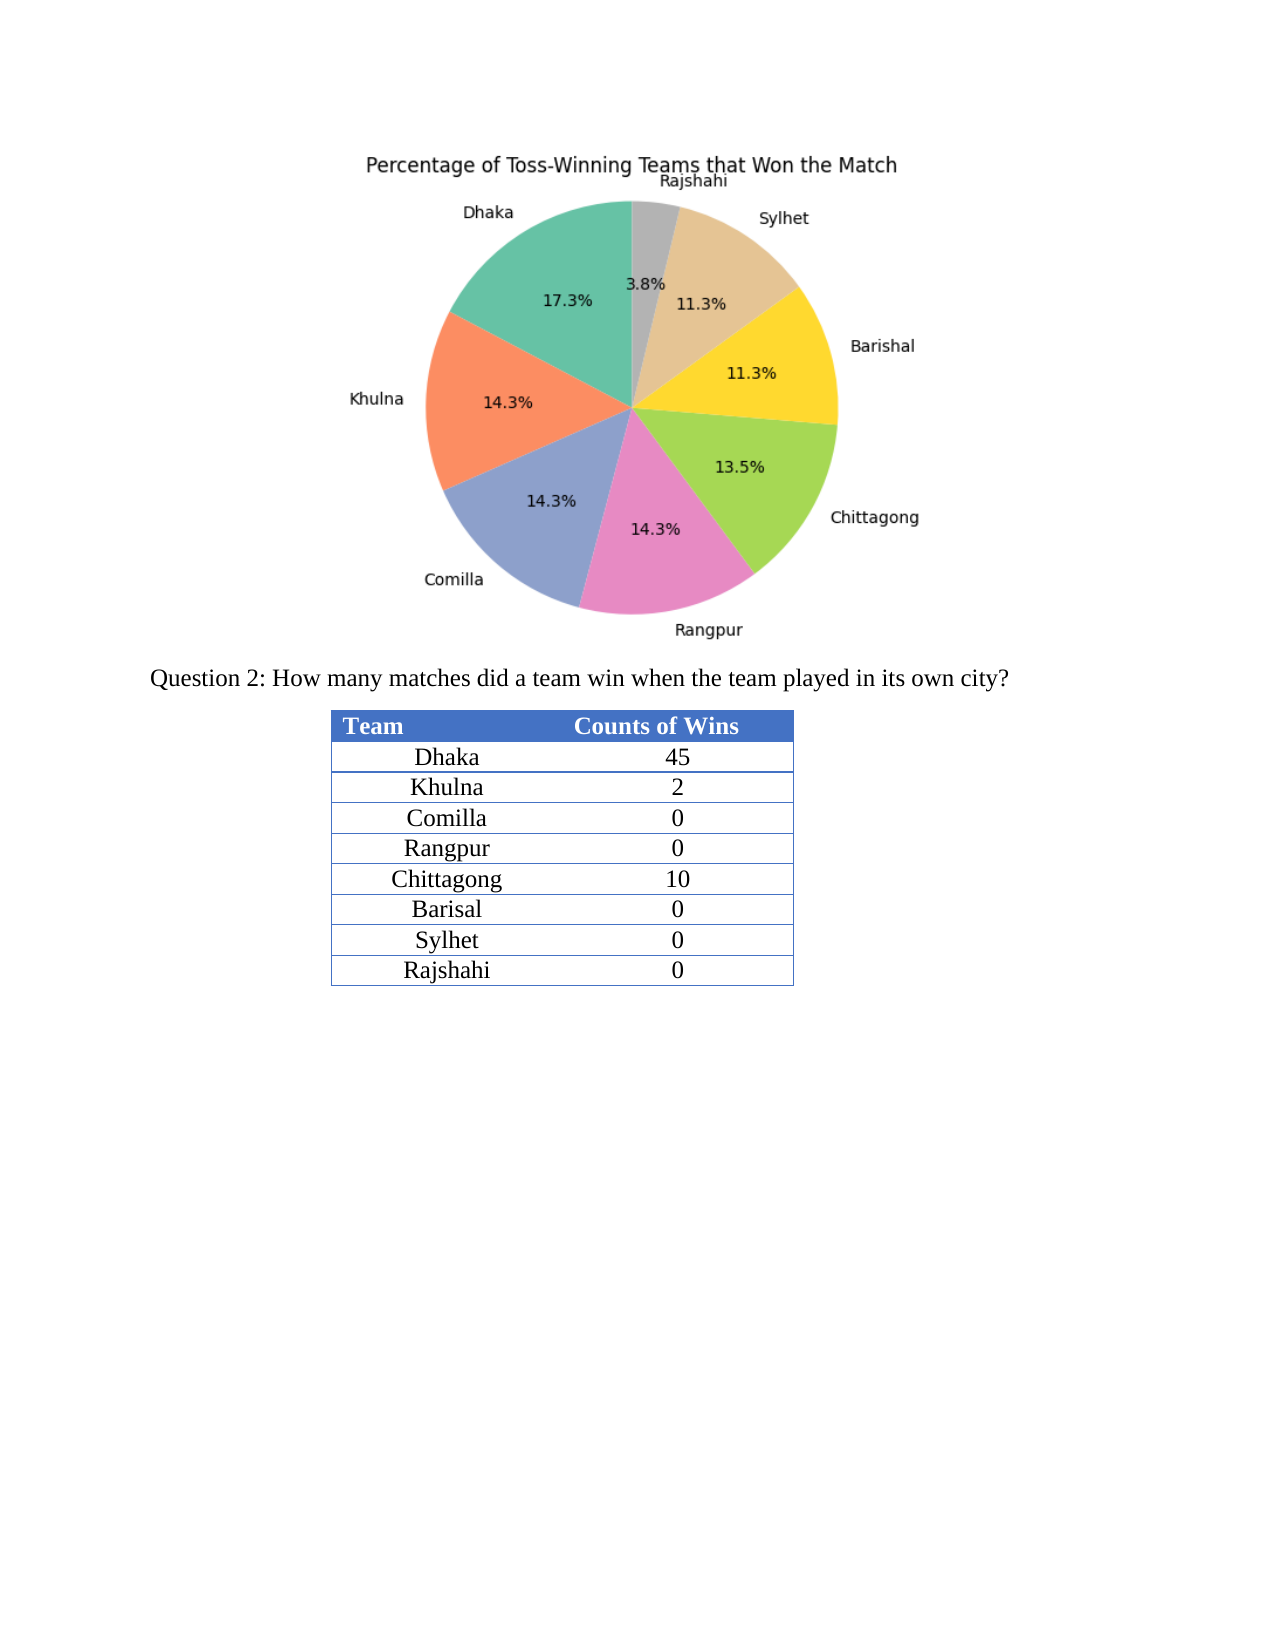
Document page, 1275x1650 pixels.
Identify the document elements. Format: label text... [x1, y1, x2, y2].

table_cell 0 [562, 895, 793, 924]
picture [339, 150, 936, 644]
table_cell Sylhet [332, 925, 562, 954]
table_cell 2 [562, 773, 793, 802]
table_cell Barisal [332, 895, 562, 924]
table_cell 10 [562, 864, 793, 893]
table_cell 0 [562, 956, 793, 985]
table_cell Khulna [332, 773, 562, 802]
table_cell Rangpur [332, 834, 562, 863]
table_cell 0 [562, 834, 793, 863]
table_header Counts of Wins [562, 711, 793, 741]
table_cell Chittagong [332, 864, 562, 893]
table_cell 0 [562, 925, 793, 954]
table_cell 0 [562, 803, 793, 832]
table_header Team [332, 711, 562, 741]
table_cell 45 [562, 742, 793, 771]
text Question 2: How many matches did a team win when the team played in its own city? [150, 663, 1125, 691]
table_cell Rajshahi [332, 956, 562, 985]
table_cell Comilla [332, 803, 562, 832]
